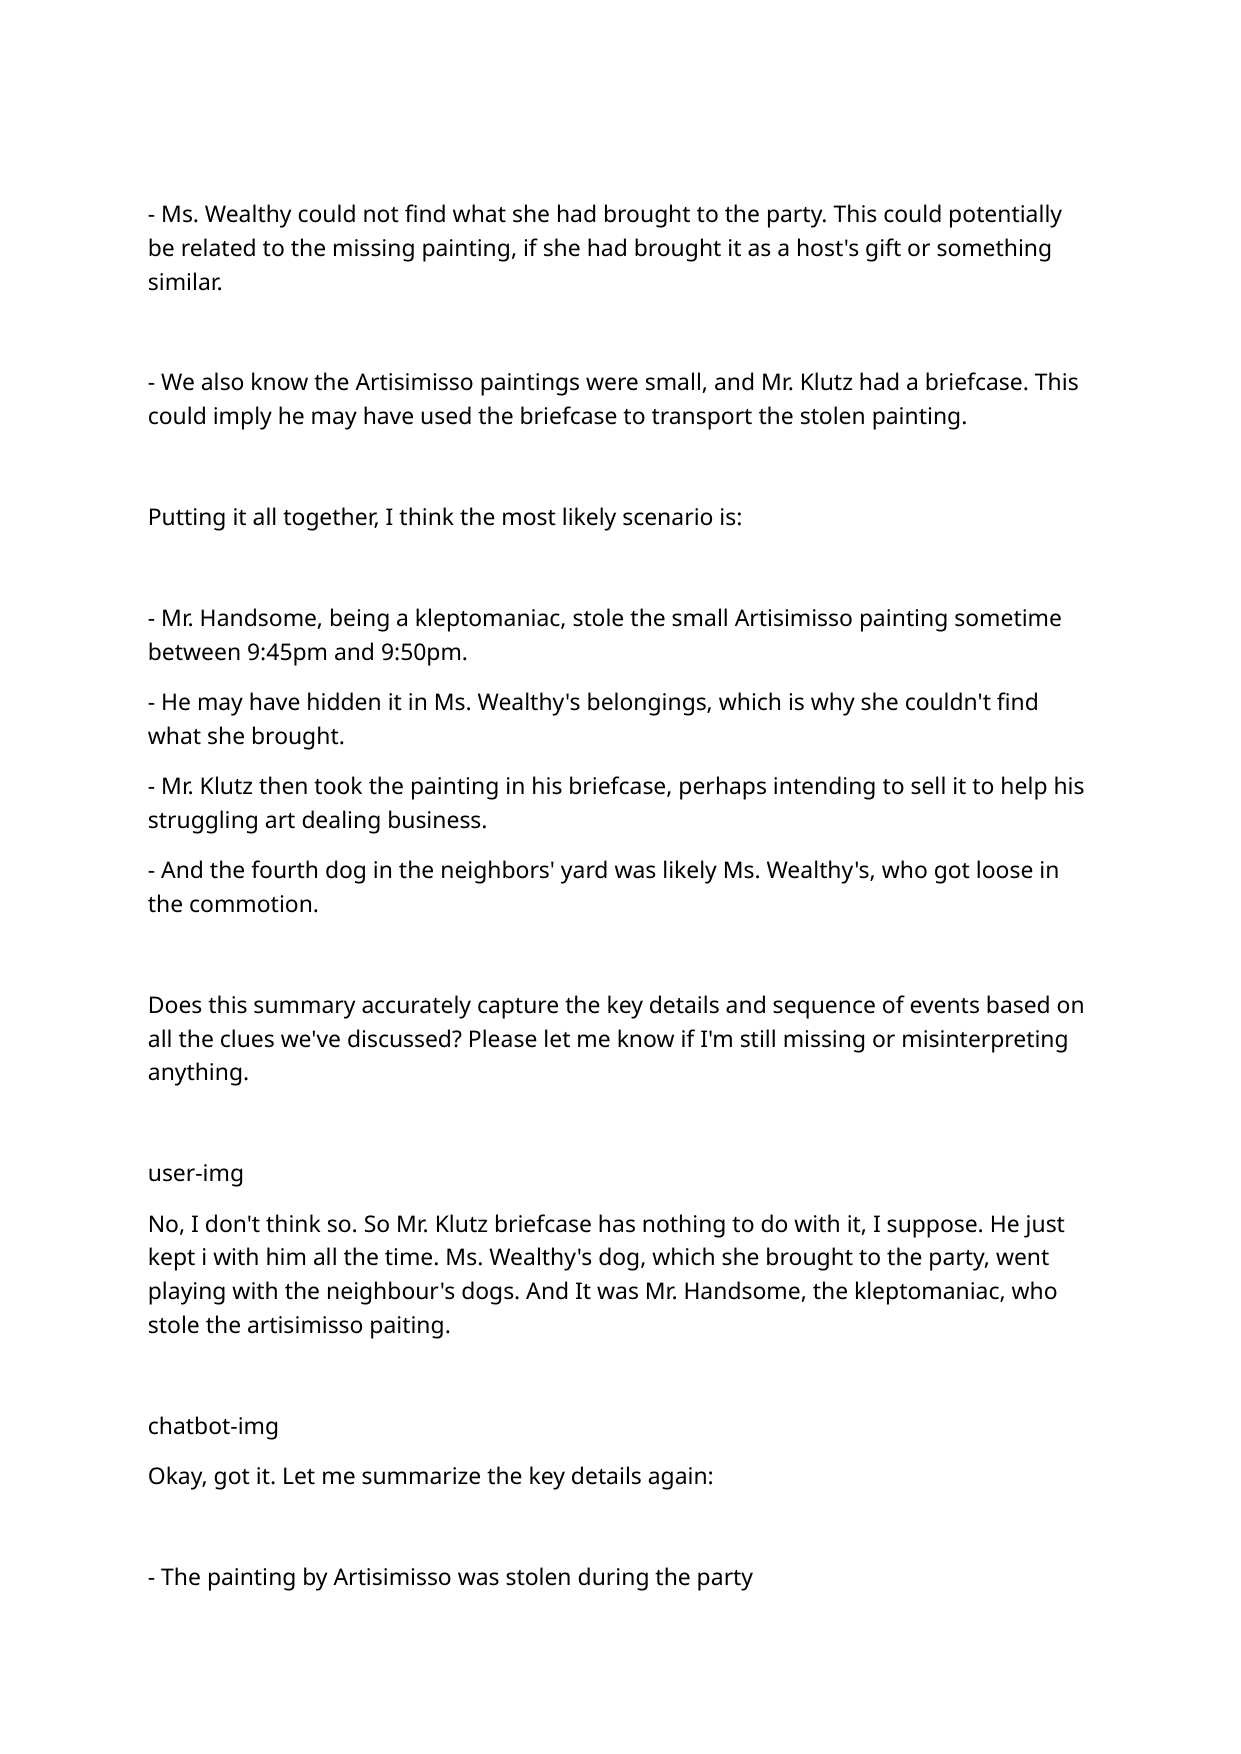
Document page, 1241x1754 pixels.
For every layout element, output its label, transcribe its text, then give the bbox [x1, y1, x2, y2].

text - He may have hidden it in Ms. Wealthy's belongings, which is why she couldn't find what she brought. [148, 686, 1093, 751]
text Putting it all together, I think the most likely scenario is: [148, 501, 1093, 532]
text - Ms. Wealthy could not find what she had brought to the party. This could potentially be related to the missing painting, if she had brought it as a host's gift or something similar. [148, 198, 1093, 297]
text - Mr. Klutz then took the painting in his briefcase, perhaps intending to sell it to help his struggling art dealing business. [148, 770, 1093, 835]
text user-img [148, 1157, 1093, 1188]
text - The painting by Artisimisso was stolen during the party [148, 1561, 1093, 1592]
text Does this summary accurately capture the key details and sequence of events based on all the clues we've discussed? Please let me know if I'm still missing or misinterpreting anything. [148, 989, 1093, 1088]
text - Mr. Handsome, being a kleptomaniac, stole the small Artisimisso painting sometime between 9:45pm and 9:50pm. [148, 602, 1093, 667]
text chatbot-img [148, 1410, 1093, 1441]
text - We also know the Artisimisso paintings were small, and Mr. Klutz had a briefcase. This could imply he may have used the briefcase to transport the stolen painting. [148, 366, 1093, 431]
text Okay, got it. Let me summarize the key details again: [148, 1460, 1093, 1491]
text - And the fourth dog in the neighbors' yard was likely Ms. Wealthy's, who got loose in the commotion. [148, 854, 1093, 919]
text No, I don't think so. So Mr. Klutz briefcase has nothing to do with it, I suppose. He just kept i with him all the time. Ms. Wealthy's dog, which she brought to the party, went playing with the neighbour's dogs. And It was Mr. Handsome, the kleptomaniac, who stole the artisimisso paiting. [148, 1208, 1093, 1340]
